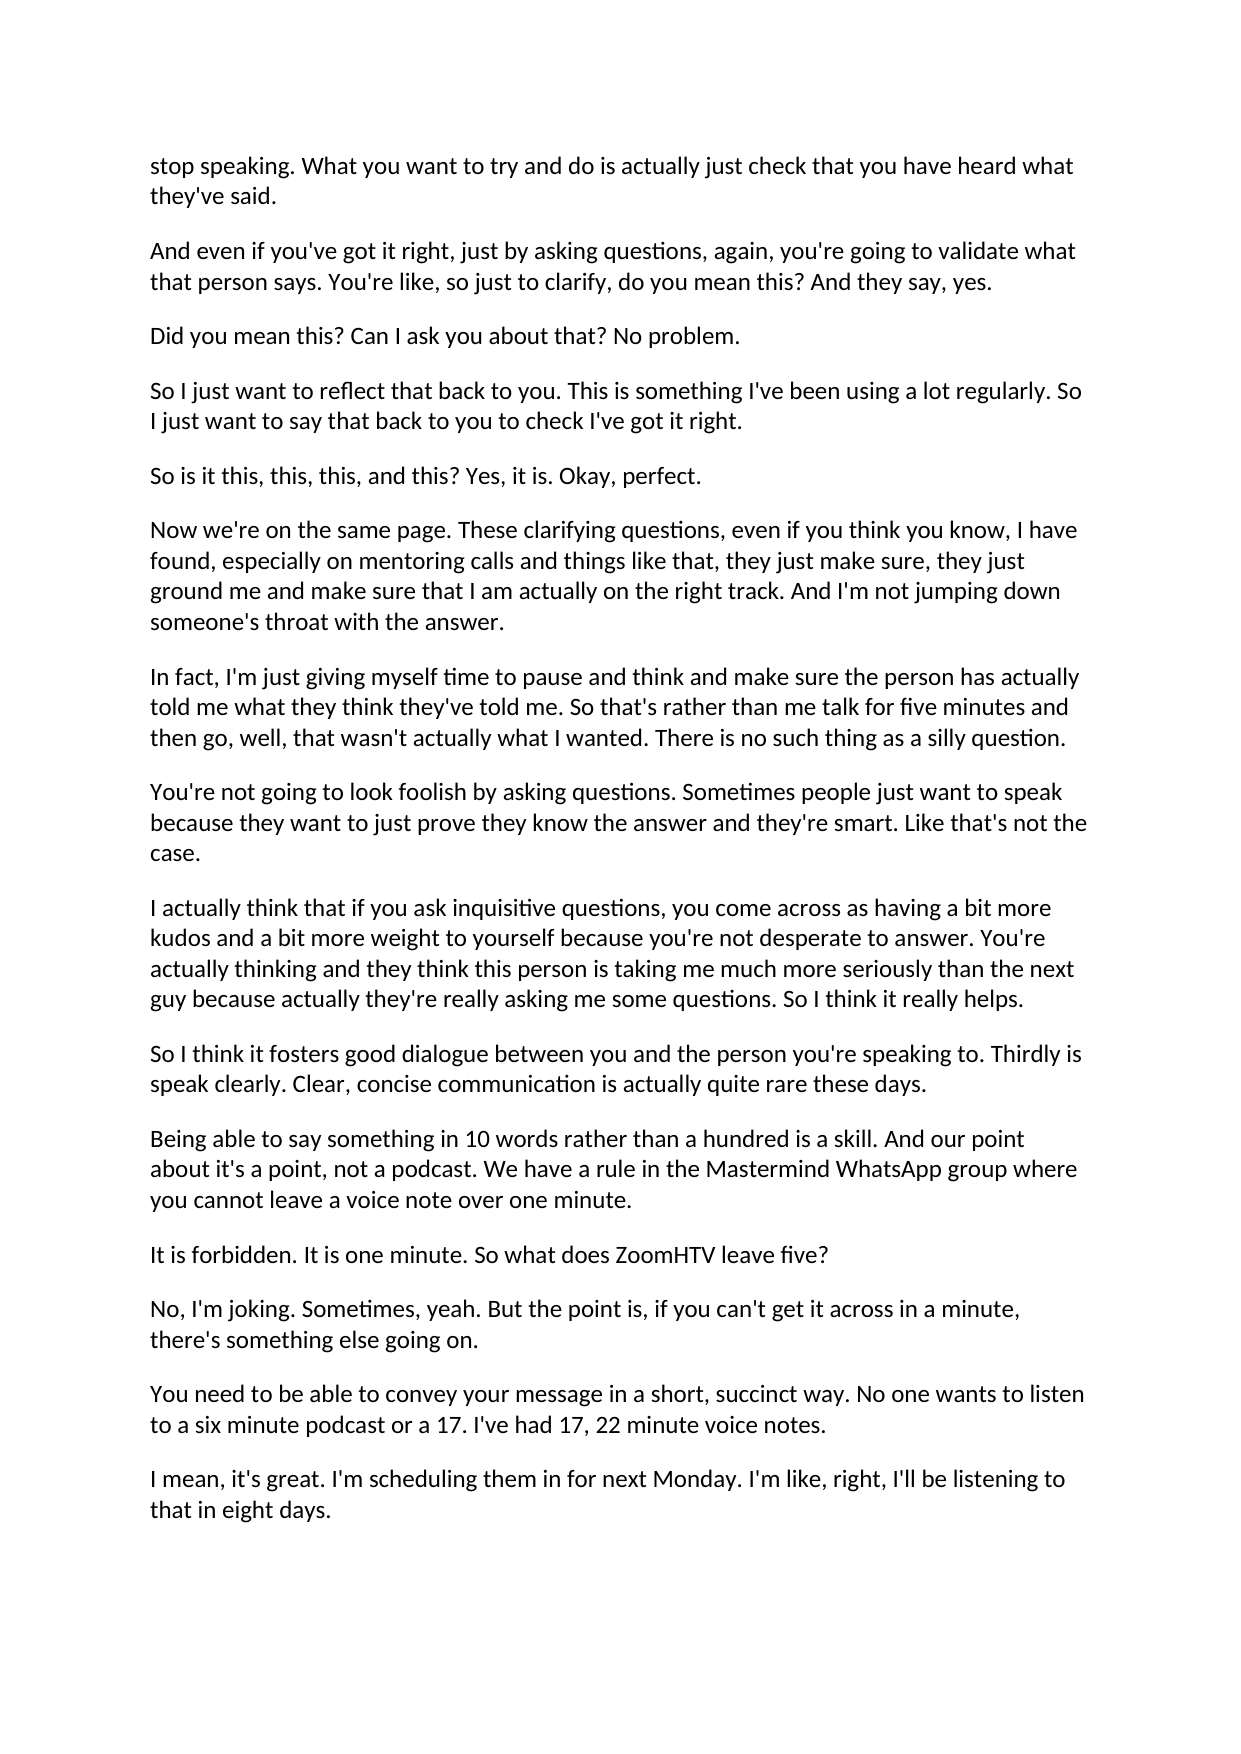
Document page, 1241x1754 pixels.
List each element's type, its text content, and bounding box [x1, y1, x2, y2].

text Being able to say something in 10 words rather than a hundred is a skill. And our point about it's a point, not a podcast. We have a rule in the Mastermind WhatsApp group where you cannot leave a voice note over one minute. [150, 1123, 1090, 1215]
text I actually think that if you ask inquisitive questions, you come across as having a bit more kudos and a bit more weight to yourself because you're not desperate to answer. You're actually thinking and they think this person is taking me much more seriously than the next guy because actually they're really asking me some questions. So I think it really helps. [150, 892, 1090, 1014]
text It is forbidden. It is one minute. So what does ZoomHTV leave five? [150, 1239, 1090, 1269]
text I mean, it's great. I'm scheduling them in for next Monday. I'm like, right, I'll be listening to that in eight days. [150, 1463, 1090, 1524]
text Now we're on the same page. These clarifying questions, even if you think you know, I have found, especially on mentoring calls and things like that, they just make sure, they just ground me and make sure that I am actually on the right track. And I'm not jumping down someone's throat with the answer. [150, 514, 1090, 637]
text Did you mean this? Can I ask you about that? No problem. [150, 320, 1090, 351]
text And even if you've got it right, just by asking questions, again, you're going to validate what that person says. You're like, so just to clarify, do you mean this? And they say, yes. [150, 235, 1090, 296]
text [150, 150, 1090, 211]
text In fact, I'm just giving myself time to pause and think and make sure the person has actually told me what they think they've told me. So that's rather than me talk for five minutes and then go, well, that wasn't actually what I wanted. There is no such thing as a silly question. [150, 661, 1090, 752]
text You need to be able to convey your message in a short, succinct way. No one wants to listen to a six minute podcast or a 17. I've had 17, 22 minute voice notes. [150, 1378, 1090, 1439]
text No, I'm joking. Sometimes, yeah. But the point is, if you can't get it across in a minute, there's something else going on. [150, 1293, 1090, 1354]
text So I think it fosters good dialogue between you and the person you're speaking to. Thirdly is speak clearly. Clear, concise communication is actually quite rare these days. [150, 1038, 1090, 1099]
text So is it this, this, this, and this? Yes, it is. Okay, perfect. [150, 460, 1090, 490]
text So I just want to reflect that back to you. This is something I've been using a lot regularly. So I just want to say that back to you to check I've got it right. [150, 375, 1090, 436]
text You're not going to look foolish by asking questions. Sometimes people just want to speak because they want to just prove they know the answer and they're smart. Like that's not the case. [150, 776, 1090, 868]
